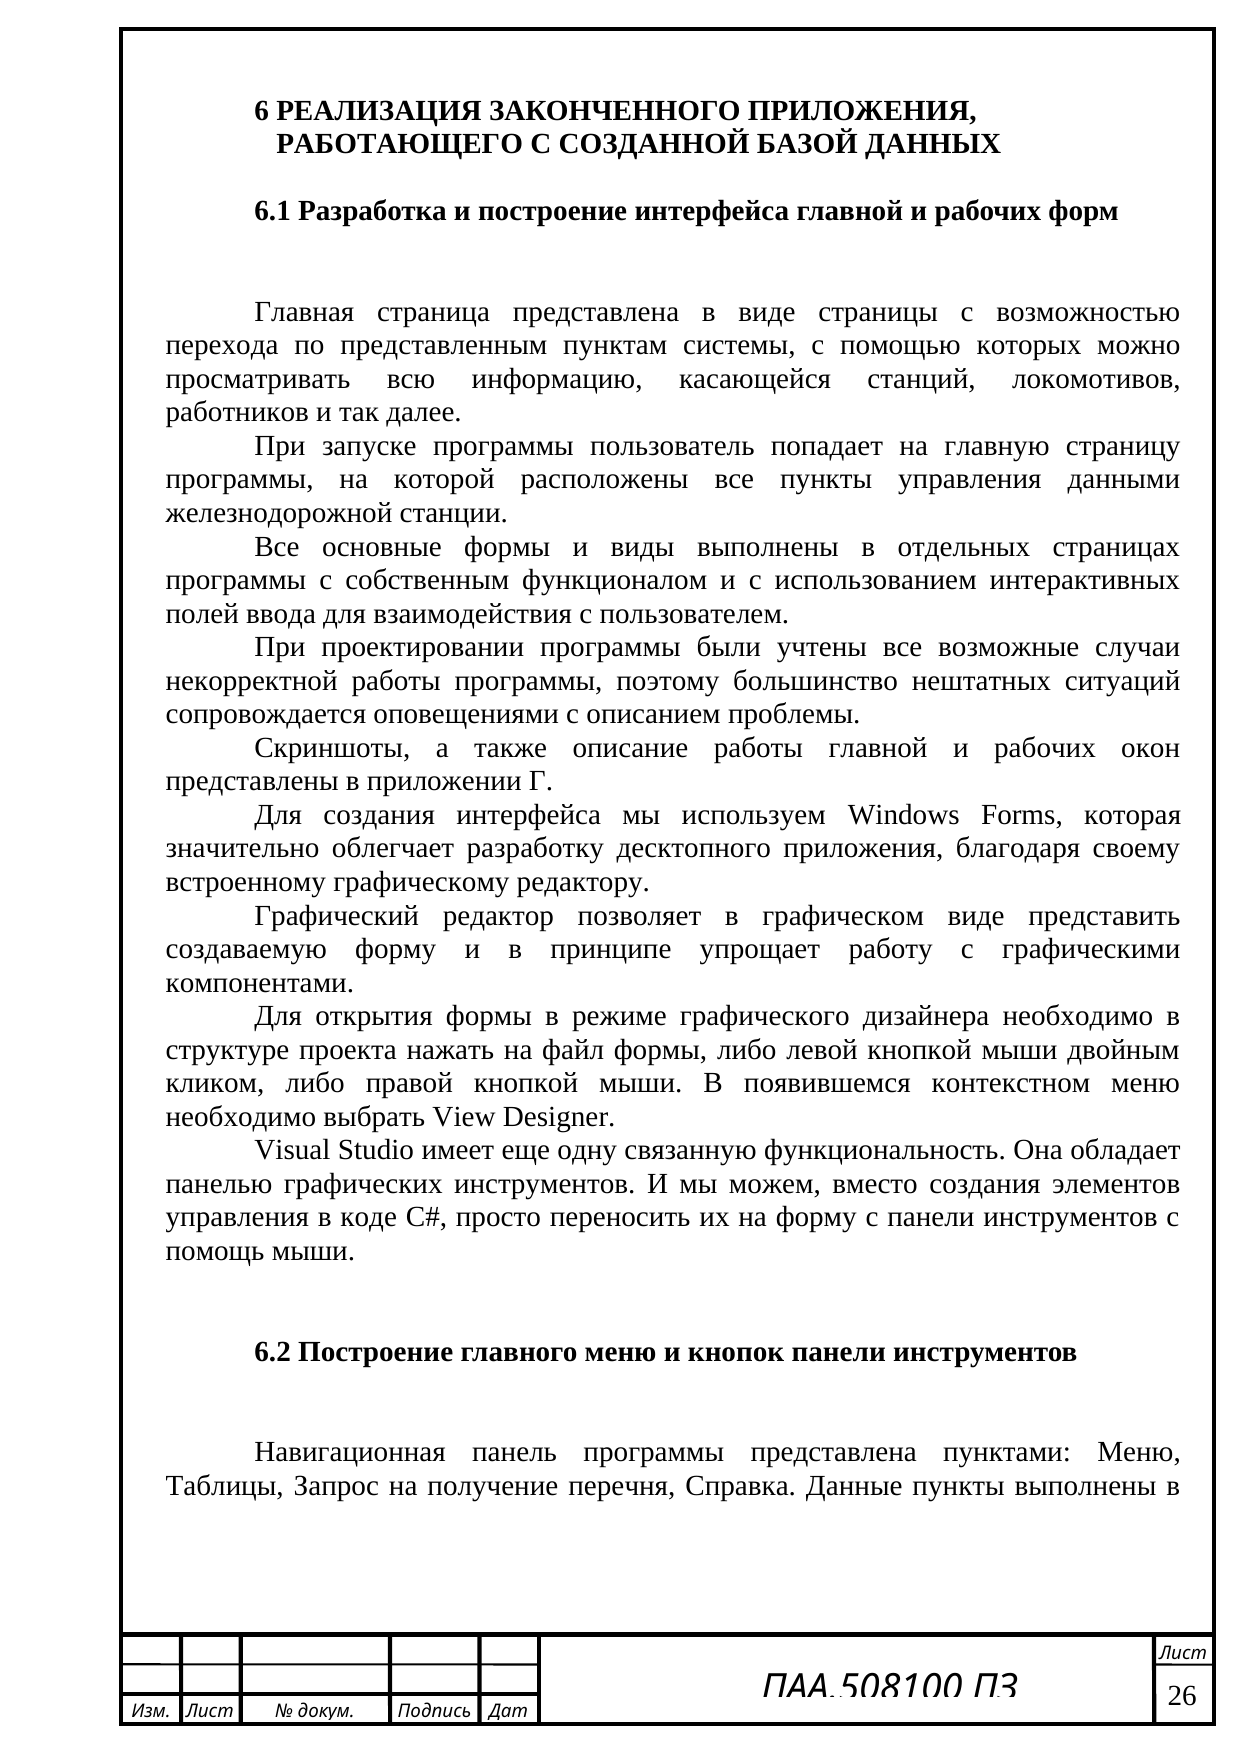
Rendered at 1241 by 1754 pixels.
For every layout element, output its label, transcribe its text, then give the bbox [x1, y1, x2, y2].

text РАБОТАЮЩЕГО С СОЗДАННОЙ БАЗОЙ ДАННЫХ [165, 126, 1181, 160]
text При запуске программы пользователь попадает на главную страницу программы, на которой расположены все пункты управления данными железнодорожной станции. [165, 428, 1181, 529]
text Для открытия формы в режиме графического дизайнера необходимо в структуре проекта нажать на файл формы, либо левой кнопкой мыши двойным кликом, либо правой кнопкой мыши. В появившемся контекстном меню необходимо выбрать View Designer. [165, 998, 1181, 1132]
subtitle 6 РЕАЛИЗАЦИЯ ЗАКОНЧЕННОГО ПРИЛОЖЕНИЯ, [165, 93, 1181, 126]
text При проектировании программы были учтены все возможные случаи некорректной работы программы, поэтому большинство нештатных ситуаций сопровождается оповещениями с описанием проблемы. [165, 629, 1181, 730]
text Главная страница представлена в виде страницы с возможностью перехода по представленным пунктам системы, с помощью которых можно просматривать всю информацию, касающейся станций, локомотивов, работников и так далее. [165, 294, 1181, 428]
text Visual Studio имеет еще одну связанную функциональность. Она обладает панелью графических инструментов. И мы можем, вместо создания элементов управления в коде C#, просто переносить их на форму с панели инструментов с помощь мыши. [165, 1132, 1181, 1267]
text Для создания интерфейса мы используем Windows Forms, которая значительно облегчает разработку десктопного приложения, благодаря своему встроенному графическому редактору. [165, 797, 1181, 898]
subtitle 6.2 Построение главного меню и кнопок панели инструментов [165, 1334, 1181, 1367]
text Все основные формы и виды выполнены в отдельных страницах программы с собственным функционалом и с использованием интерактивных полей ввода для взаимодействия с пользователем. [165, 529, 1181, 629]
text Графический редактор позволяет в графическом виде представить создаваемую форму и в принципе упрощает работу с графическими компонентами. [165, 898, 1181, 998]
subtitle 6.1 Разработка и построение интерфейса главной и рабочих форм [165, 193, 1181, 227]
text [165, 1434, 1181, 1501]
text Скриншоты, а также описание работы главной и рабочих окон представлены в приложении Г. [165, 730, 1181, 797]
